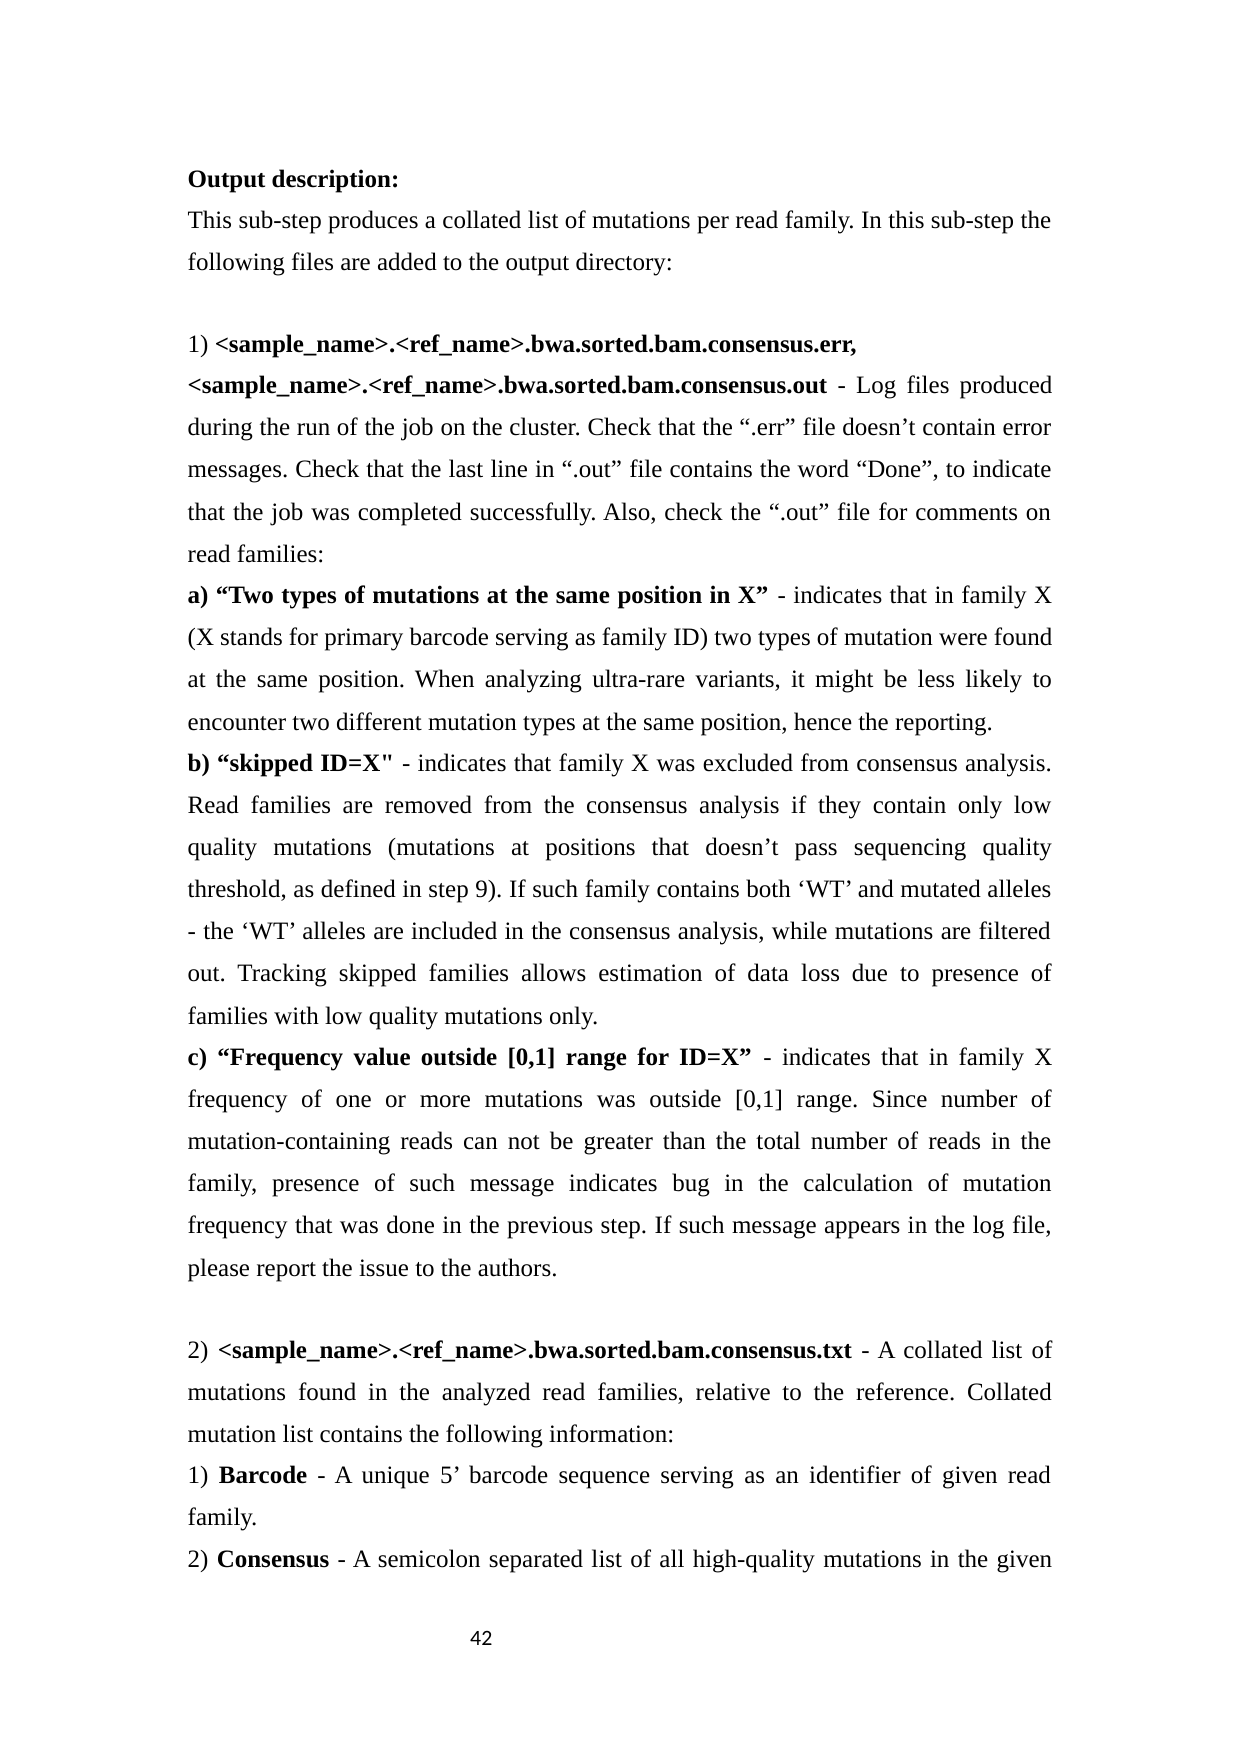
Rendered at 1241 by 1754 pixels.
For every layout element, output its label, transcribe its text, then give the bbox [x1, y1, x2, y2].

text 2) <sample_name>.<ref_name>.bwa.sorted.bam.consensus.txt - A collated list of mutations found in the analyzed read families, relative to the reference. Collated mutation list contains the following information: [187, 1333, 1053, 1450]
text c) “Frequency value outside [0,1] range for ID=X” - indicates that in family X frequency of one or more mutations was outside [0,1] range. Since number of mutation-containing reads can not be greater than the total number of reads in the family, presence of such message indicates bug in the calculation of mutation frequency that was done in the previous step. If such message appears in the log file, please report the issue to the authors. [187, 1040, 1053, 1283]
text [187, 1458, 1053, 1575]
text <sample_name>.<ref_name>.bwa.sorted.bam.consensus.out - Log files produced during the run of the job on the cluster. Check that the “.err” file doesn’t contain error messages. Check that the last line in “.out” file contains the word “Done”, to indicate that the job was completed successfully. Also, check the “.out” file for comments on read families: [187, 368, 1053, 569]
text Output description: [187, 162, 1053, 194]
text a) “Two types of mutations at the same position in X” - indicates that in family X (X stands for primary barcode serving as family ID) two types of mutation were found at the same position. When analyzing ultra-rare variants, it might be less likely to encounter two different mutation types at the same position, hence the reporting. [187, 578, 1053, 737]
text b) “skipped ID=X" - indicates that family X was excluded from consensus analysis. Read families are removed from the consensus analysis if they contain only low quality mutations (mutations at positions that doesn’t pass sequencing quality threshold, as defined in step 9). If such family contains both ‘WT’ and mutated alleles - the ‘WT’ alleles are included in the consensus analysis, while mutations are filtered out. Tracking skipped families allows estimation of data loss due to presence of families with low quality mutations only. [187, 746, 1053, 1031]
text 1) <sample_name>.<ref_name>.bwa.sorted.bam.consensus.err, [187, 327, 1053, 360]
text This sub-step produces a collated list of mutations per read family. In this sub-step the following files are added to the output directory: [187, 203, 1053, 278]
